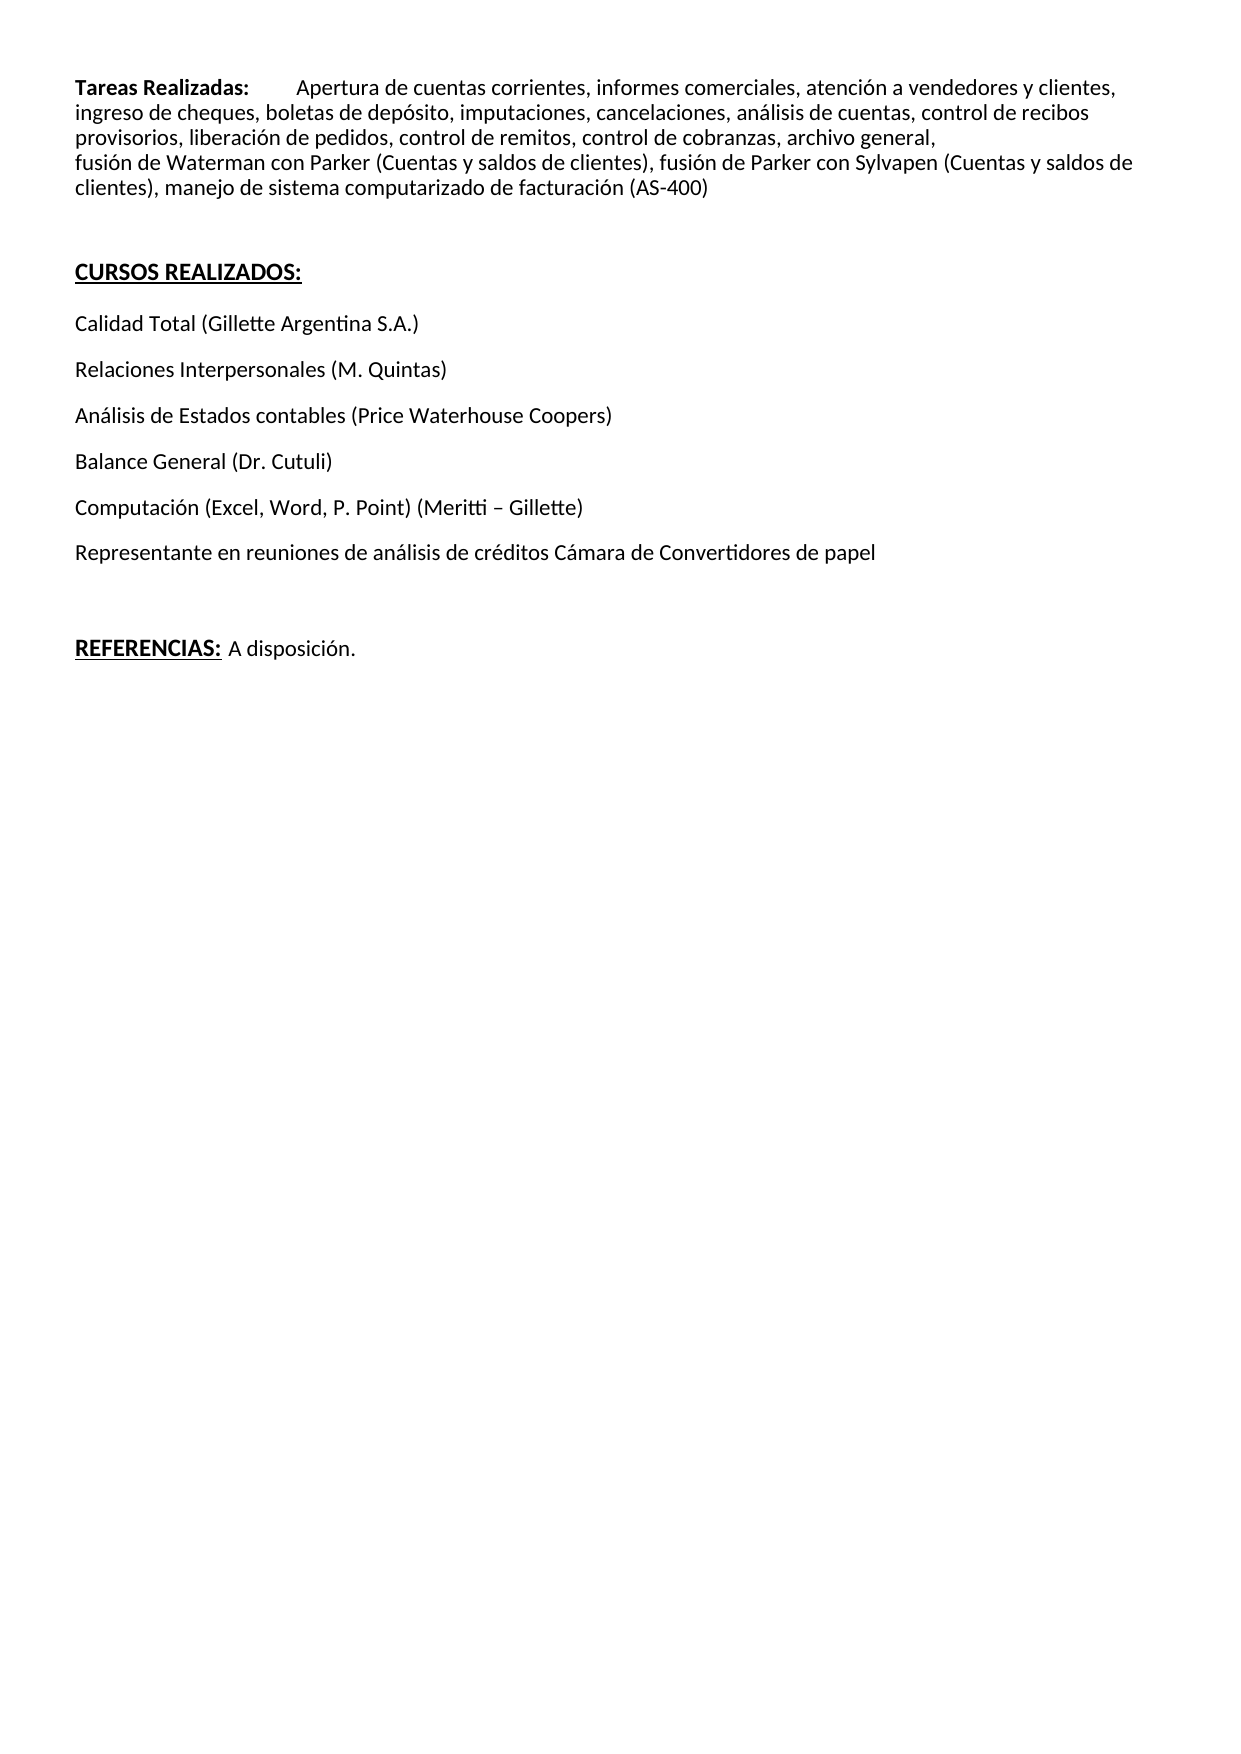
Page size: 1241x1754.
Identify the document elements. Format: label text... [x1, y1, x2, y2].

text REFERENCIAS: A disposición. [75, 632, 1165, 663]
text Tareas Realizadas: Apertura de cuentas corrientes, informes comerciales, atención a vendedores y clientes, ingreso de cheques, boletas de depósito, imputaciones, cancelaciones, análisis de cuentas, control de recibos provisorios, liberación de pedidos, control de remitos, control de cobranzas, archivo general, fusión de Waterman con Parker (Cuentas y saldos de clientes), fusión de Parker con Sylvapen (Cuentas y saldos de clientes), manejo de sistema computarizado de facturación (AS-400) [75, 75, 1165, 200]
text Computación (Excel, Word, P. Point) (Meritti – Gillette) [75, 495, 1165, 520]
text Calidad Total (Gillette Argentina S.A.) [75, 312, 1165, 337]
text Análisis de Estados contables (Price Waterhouse Coopers) [75, 403, 1165, 428]
text Balance General (Dr. Cutuli) [75, 449, 1165, 474]
text CURSOS REALIZADOS: [75, 256, 1165, 286]
text Representante en reuniones de análisis de créditos Cámara de Convertidores de papel [0, 541, 1165, 566]
text Relaciones Interpersonales (M. Quintas) [75, 357, 1165, 382]
